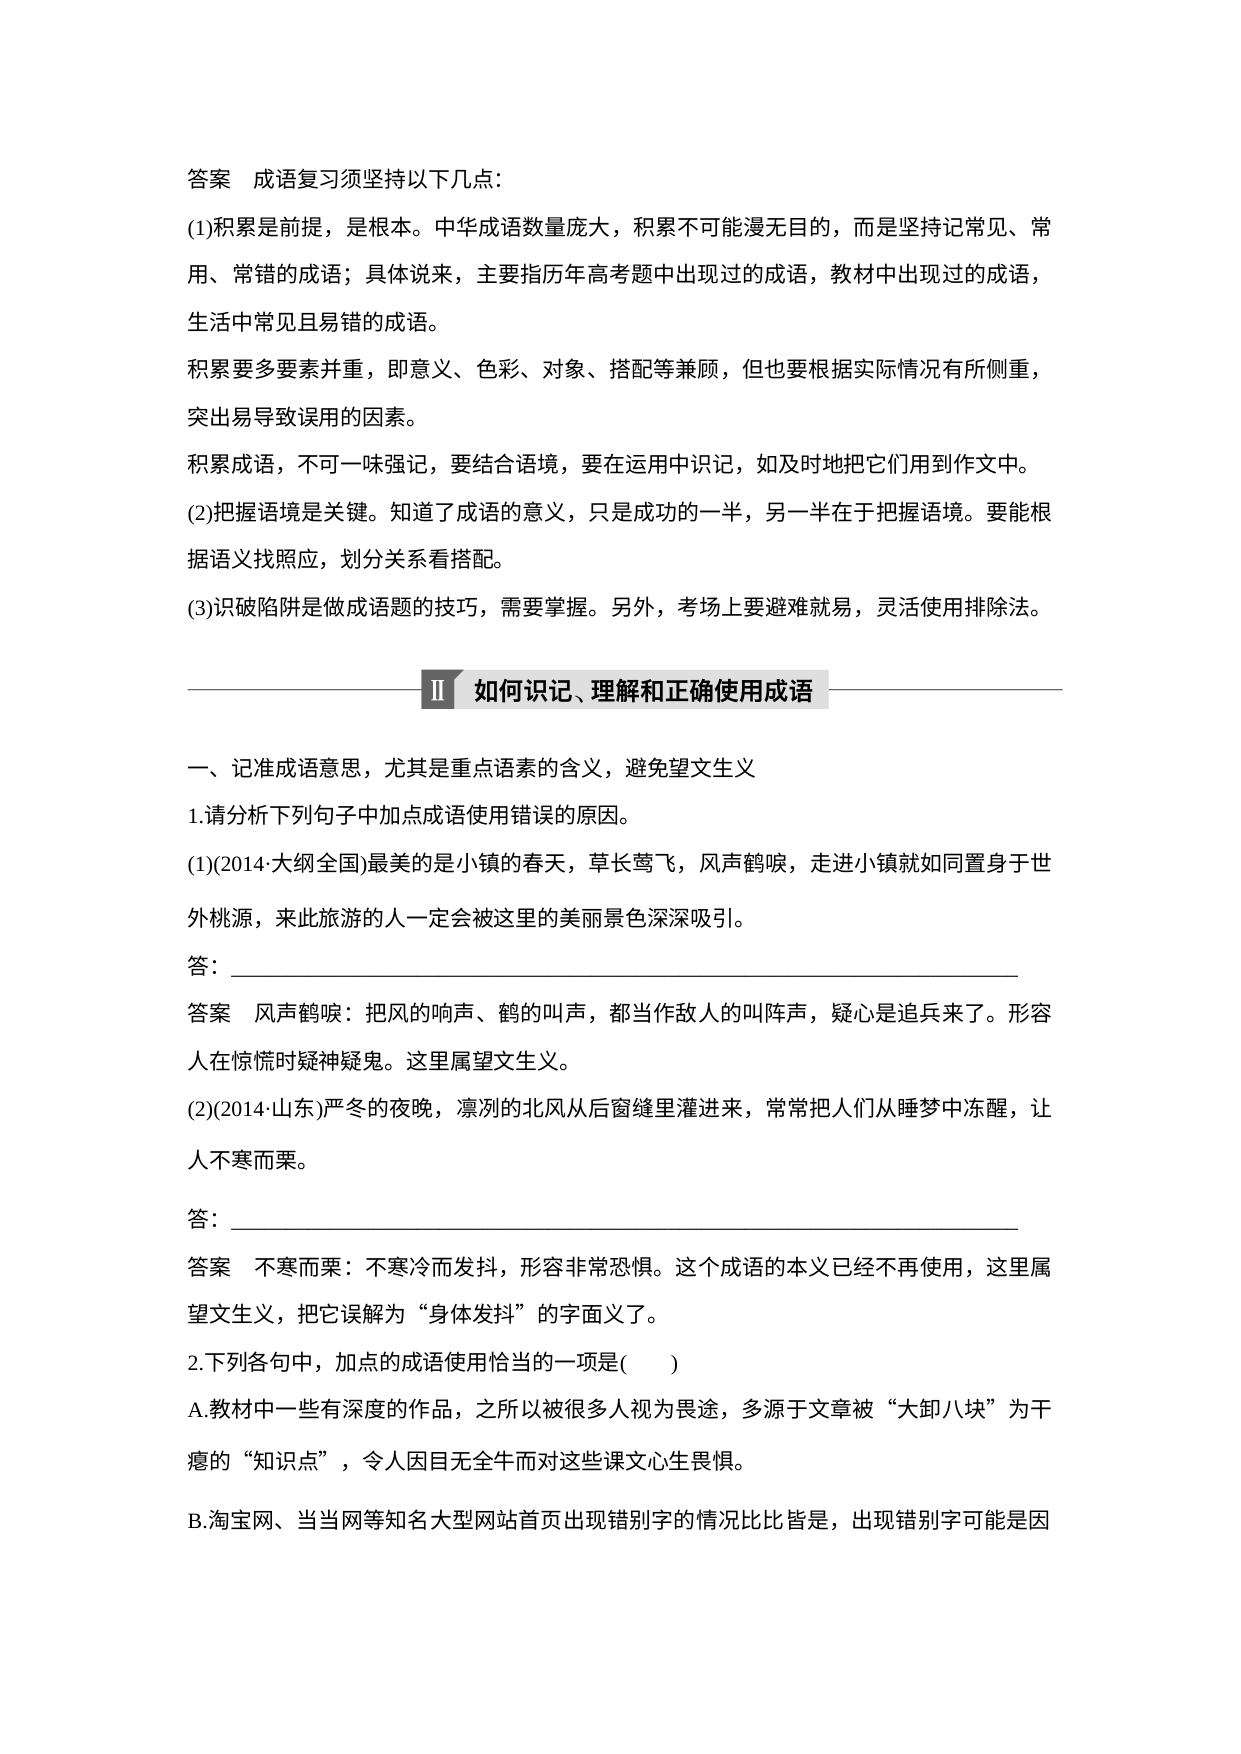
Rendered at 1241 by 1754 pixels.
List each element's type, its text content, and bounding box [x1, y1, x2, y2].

text 2.下列各句中，加点的成语使用恰当的一项是( ) [187, 1345, 1053, 1376]
text (1)积累是前提，是根本。中华成语数量庞大，积累不可能漫无目的，而是坚持记常见、常用、常错的成语；具体说来，主要指历年高考题中出现过的成语，教材中出现过的成语，生活中常见且易错的成语。 [187, 209, 1053, 336]
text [187, 1503, 1053, 1535]
text 一、记准成语意思，尤其是重点语素的含义，避免望文生义 [187, 751, 1053, 783]
text (1)(2014·大纲全国)最美的是小镇的春天，草长莺飞，风声鹤唳，走进小镇就如同置身于世外桃源，来此旅游的人一定会被这里的美丽景色深深吸引。 [187, 846, 1053, 933]
text 答案 不寒而栗：不寒冷而发抖，形容非常恐惧。这个成语的本义已经不再使用，这里属望文生义，把它误解为“身体发抖”的字面义了。 [187, 1250, 1053, 1329]
text (2)(2014·山东)严冬的夜晚，凛冽的北风从后窗缝里灌进来，常常把人们从睡梦中冻醒，让人不寒而栗。 [187, 1091, 1053, 1182]
text 答案 成语复习须坚持以下几点： [187, 162, 1053, 194]
text 积累要多要素并重，即意义、色彩、对象、搭配等兼顾，但也要根据实际情况有所侧重，突出易导致误用的因素。 [187, 352, 1053, 431]
text (3)识破陷阱是做成语题的技巧，需要掌握。另外，考场上要避难就易，灵活使用排除法。 [187, 589, 1053, 637]
text (2)把握语境是关键。知道了成语的意义，只是成功的一半，另一半在于把握语境。要能根据语义找照应，划分关系看搭配。 [187, 494, 1053, 574]
text A.教材中一些有深度的作品，之所以被很多人视为畏途，多源于文章被“大卸八块”为干瘪的“知识点”，令人因目无全牛而对这些课文心生畏惧。 [187, 1392, 1053, 1483]
picture [187, 637, 1063, 737]
text 答案 风声鹤唳：把风的响声、鹤的叫声，都当作敌人的叫阵声，疑心是追兵来了。形容人在惊慌时疑神疑鬼。这里属望文生义。 [187, 996, 1053, 1076]
text 1.请分析下列句子中加点成语使用错误的原因。 [187, 798, 1053, 830]
text 答：________________________________________________________________________ [187, 949, 1053, 981]
text 积累成语，不可一味强记，要结合语境，要在运用中识记，如及时地把它们用到作文中。 [187, 447, 1053, 479]
text 答：________________________________________________________________________ [187, 1202, 1053, 1234]
